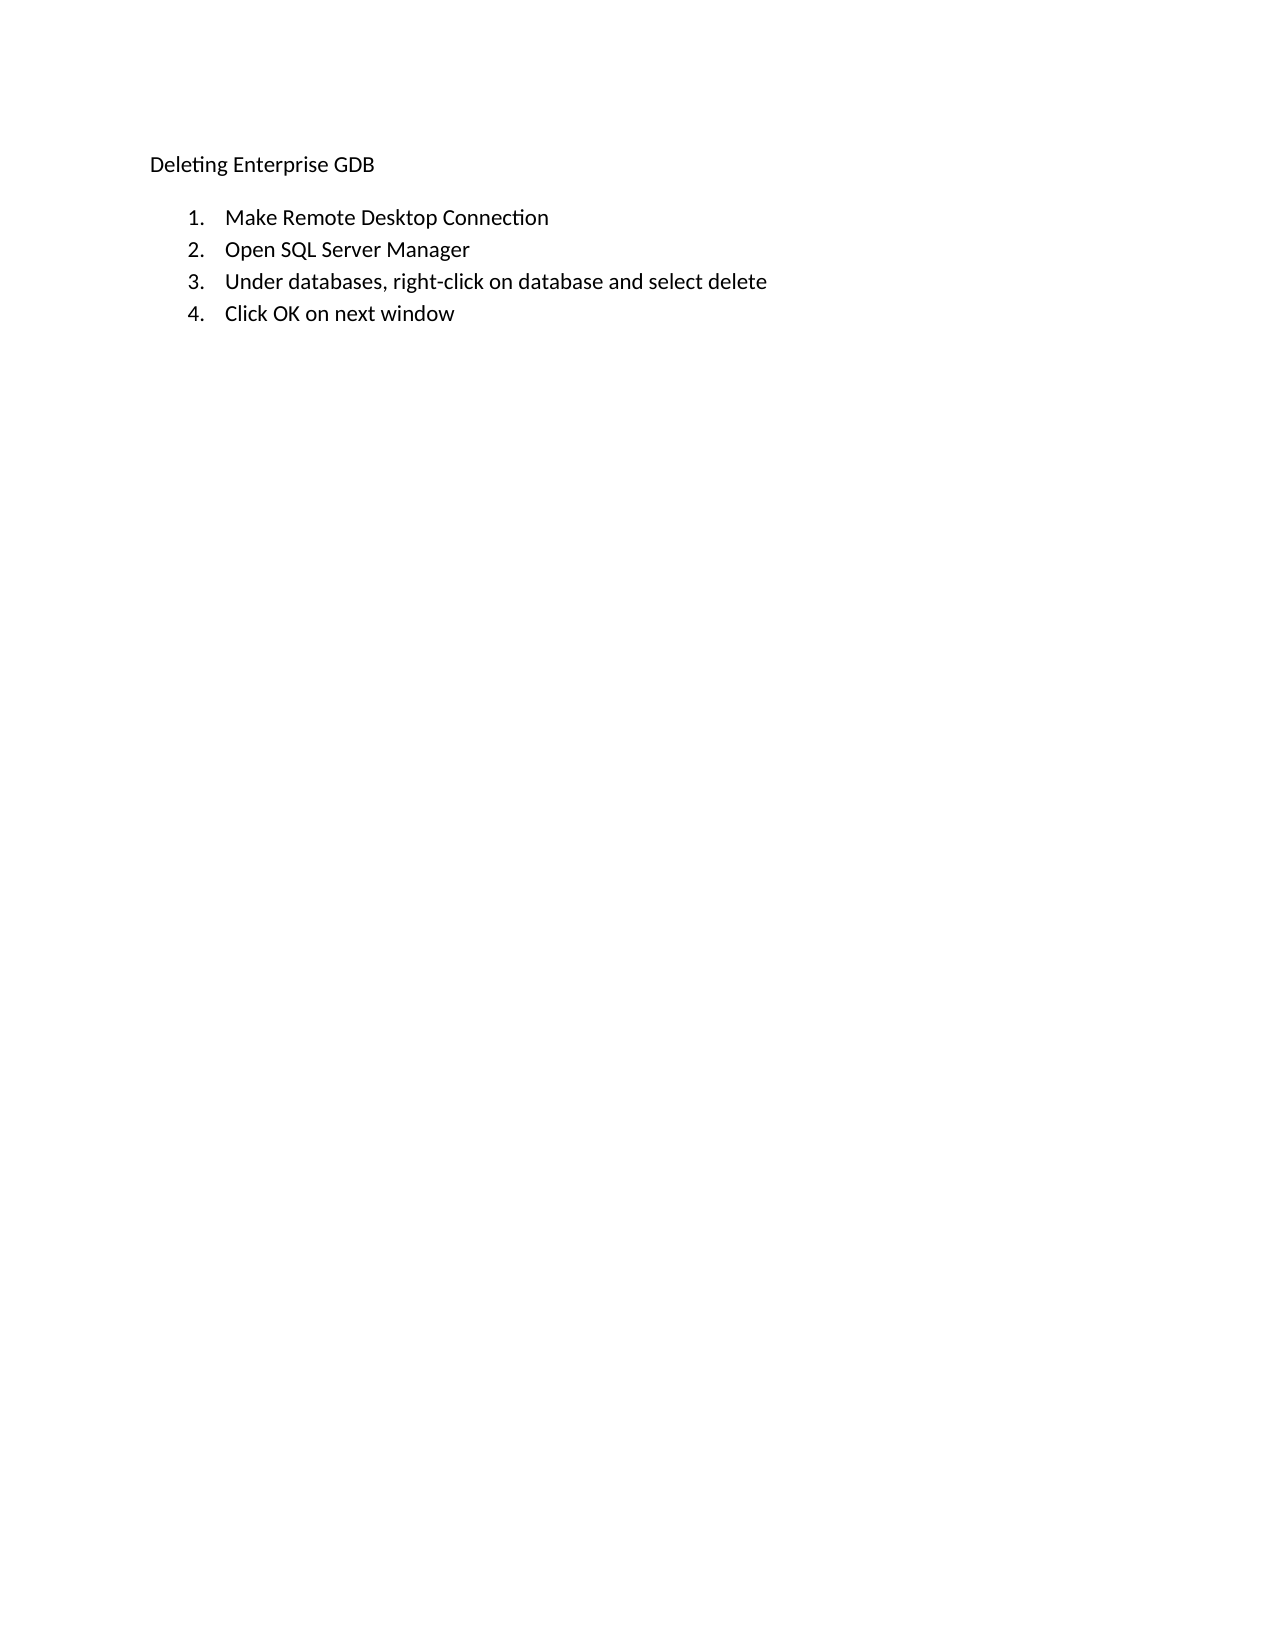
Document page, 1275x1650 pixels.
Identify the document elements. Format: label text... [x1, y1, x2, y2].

list Under databases, right-click on database and select delete [187, 267, 1125, 295]
list Make Remote Desktop Connection [187, 203, 1125, 231]
list Open SQL Server Manager [187, 235, 1125, 263]
list Click OK on next window [187, 299, 1125, 328]
text Deleting Enterprise GDB [150, 150, 1125, 178]
